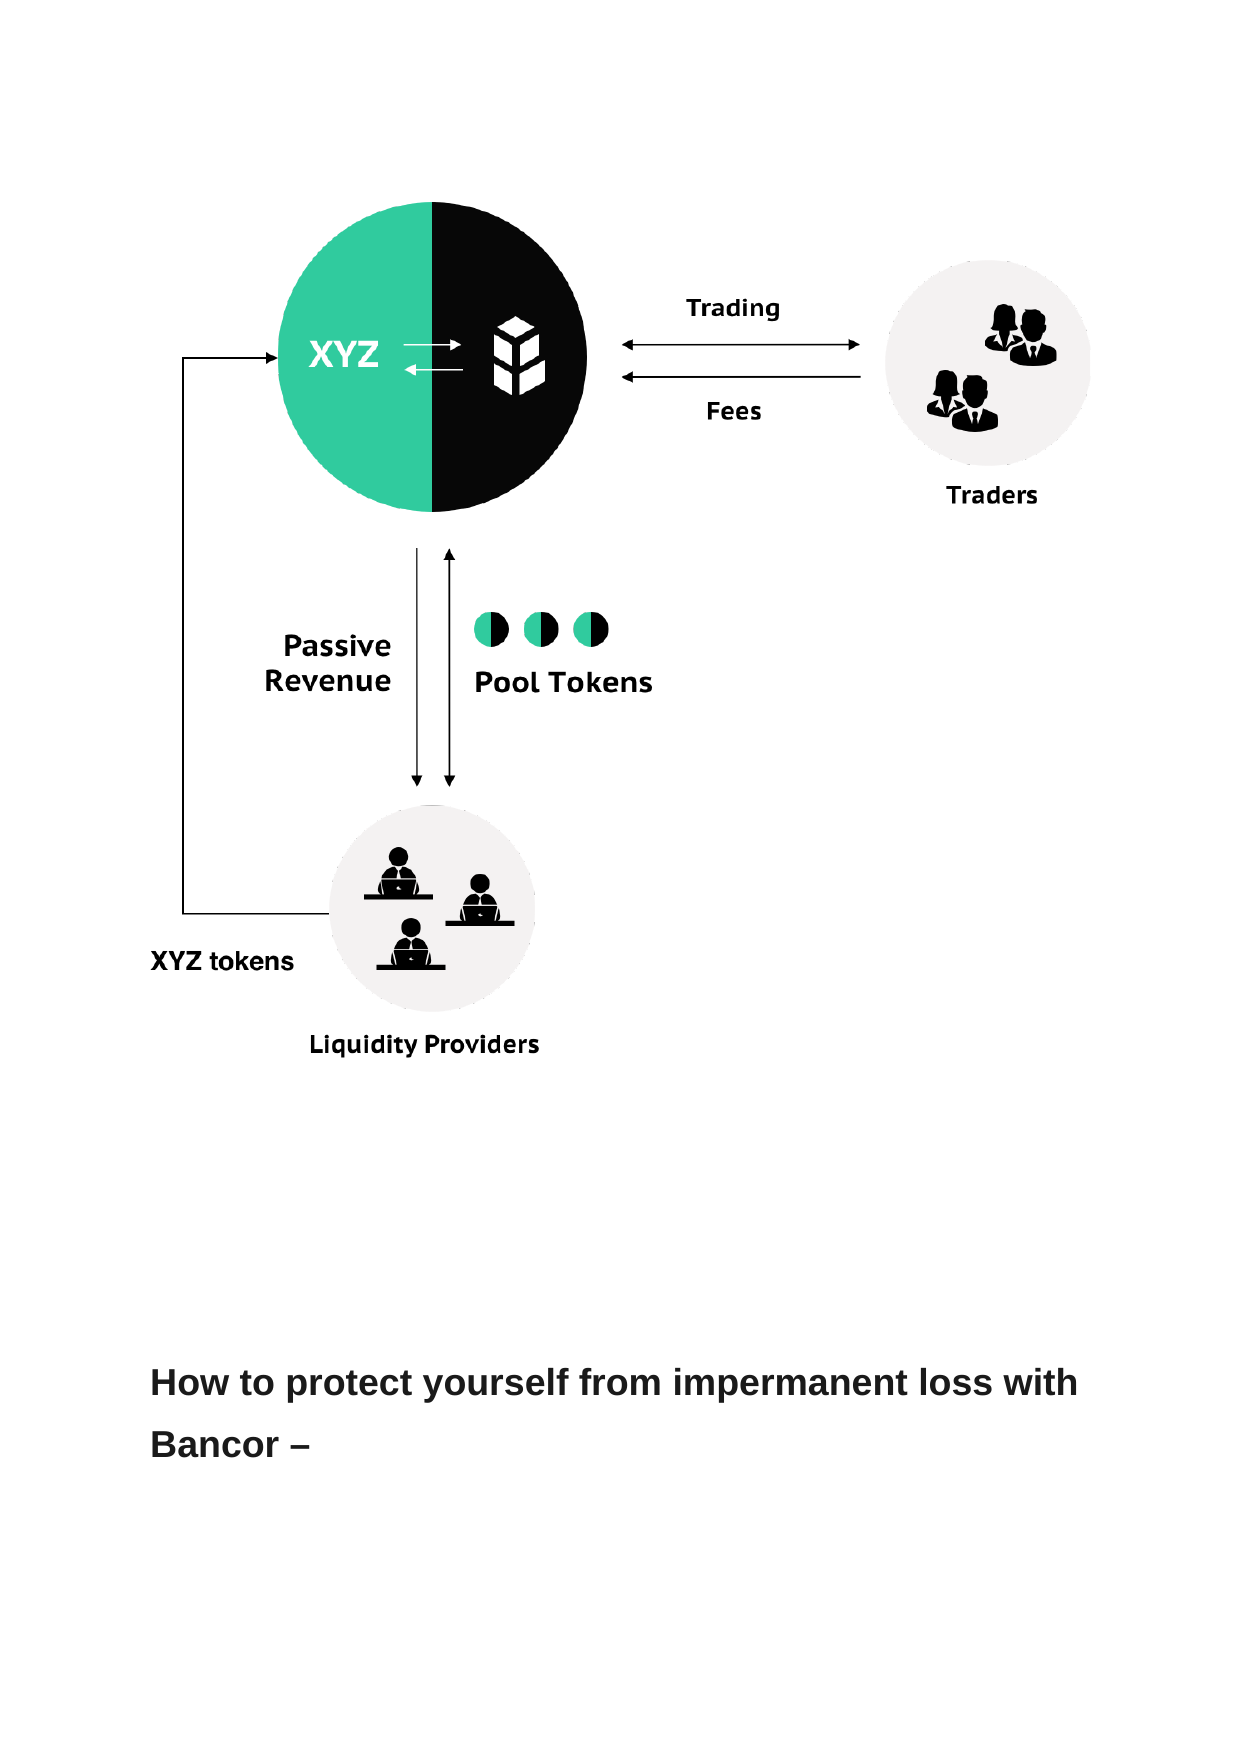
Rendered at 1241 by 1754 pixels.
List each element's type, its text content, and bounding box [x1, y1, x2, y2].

text How to protect yourself from impermanent loss with Bancor – [150, 1340, 1090, 1466]
picture [150, 202, 1091, 1058]
